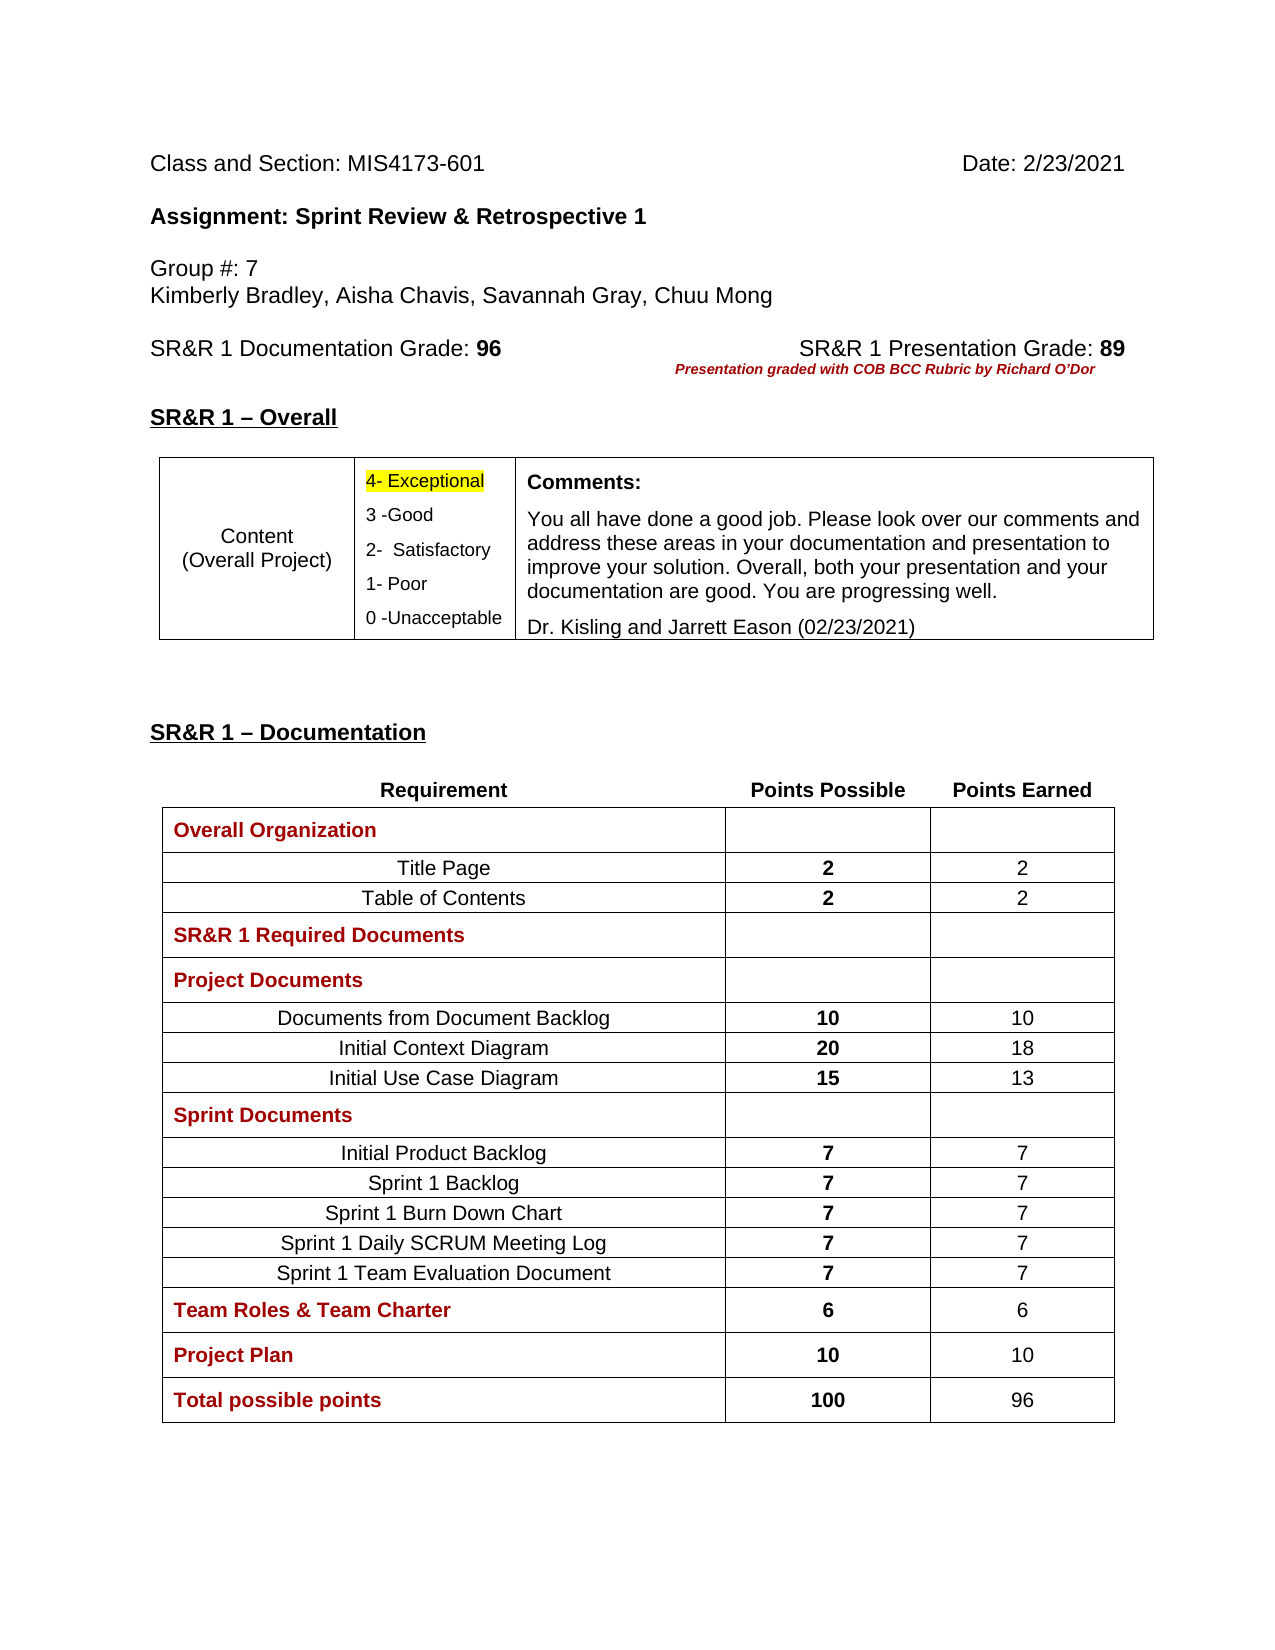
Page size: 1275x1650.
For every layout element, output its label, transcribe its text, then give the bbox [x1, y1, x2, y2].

table_cell Sprint 1 Backlog [163, 1168, 725, 1197]
table_cell 2 [726, 853, 930, 882]
table_cell 18 [931, 1033, 1114, 1062]
table_cell [931, 958, 1114, 1002]
table_header Points Possible [725, 772, 931, 807]
table_cell 7 [726, 1138, 930, 1167]
table_cell 2 [931, 853, 1114, 882]
table_cell [726, 808, 930, 852]
table_cell 7 [931, 1198, 1114, 1227]
table_cell Sprint Documents [163, 1093, 725, 1137]
subtitle Assignment: Sprint Review & Retrospective 1 [150, 203, 1125, 229]
table_cell 10 [931, 1333, 1114, 1377]
table_cell 2 [931, 883, 1114, 912]
table_cell Sprint 1 Daily SCRUM Meeting Log [163, 1228, 725, 1257]
table_header Requirement [162, 772, 725, 807]
table_cell Table of Contents [163, 883, 725, 912]
table_cell 7 [726, 1198, 930, 1227]
table_cell [726, 913, 930, 957]
table_cell 10 [931, 1003, 1114, 1032]
table_cell Initial Product Backlog [163, 1138, 725, 1167]
table_cell 7 [931, 1168, 1114, 1197]
table_cell 7 [726, 1228, 930, 1257]
table_cell 10 [726, 1003, 930, 1032]
table_cell 96 [931, 1378, 1114, 1422]
table_cell Project Plan [163, 1333, 725, 1377]
table_cell Project Documents [163, 958, 725, 1002]
table_cell 7 [726, 1168, 930, 1197]
table_cell SR&R 1 Required Documents [163, 913, 725, 957]
table_cell [726, 958, 930, 1002]
table_cell Title Page [163, 853, 725, 882]
table_cell 7 [931, 1228, 1114, 1257]
text Group #: 7 [150, 255, 1125, 282]
table_cell 2 [726, 883, 930, 912]
table_cell 20 [726, 1033, 930, 1062]
table_cell [726, 1093, 930, 1137]
table_cell 7 [931, 1138, 1114, 1167]
text Kimberly Bradley, Aisha Chavis, Savannah Gray, Chuu Mong [150, 282, 1125, 308]
table_cell Total possible points [163, 1378, 725, 1422]
table_header Points Earned [931, 772, 1114, 807]
table_cell [931, 1093, 1114, 1137]
table_header Comments: You all have done a good job. Please look over our comments and address these areas in your documentation and presentation to improve your solution. Overall, both your presentation and your documentation are good. You are progressing well. Dr. Kisling and Jarrett Eason (02/23/2021) [516, 458, 1153, 639]
table_cell Overall Organization [163, 808, 725, 852]
table_header Content (Overall Project) [160, 458, 354, 639]
table_cell 100 [726, 1378, 930, 1422]
table_cell Sprint 1 Team Evaluation Document [163, 1258, 725, 1287]
table_cell 6 [726, 1288, 930, 1332]
table_cell 6 [931, 1288, 1114, 1332]
table_cell 7 [726, 1258, 930, 1287]
table_cell 13 [931, 1063, 1114, 1092]
subtitle SR&R 1 – Documentation [150, 719, 1125, 745]
table_cell [931, 808, 1114, 852]
subtitle SR&R 1 – Overall [150, 404, 1125, 430]
table_cell 15 [726, 1063, 930, 1092]
table_cell Team Roles & Team Charter [163, 1288, 725, 1332]
table_cell Sprint 1 Burn Down Chart [163, 1198, 725, 1227]
table_cell Initial Context Diagram [163, 1033, 725, 1062]
table_cell Initial Use Case Diagram [163, 1063, 725, 1092]
table_header 4- Exceptional 3 -Good 2- Satisfactory 1- Poor 0 -Unacceptable [355, 458, 515, 639]
table_cell [931, 913, 1114, 957]
table_cell 10 [726, 1333, 930, 1377]
text Presentation graded with COB BCC Rubric by Richard O’Dor [150, 361, 1125, 378]
table_cell Documents from Document Backlog [163, 1003, 725, 1032]
table_cell 7 [931, 1258, 1114, 1287]
text SR&R 1 Documentation Grade: 96 SR&R 1 Presentation Grade: 89 [150, 334, 1125, 361]
text Class and Section: MIS4173-601 Date: 2/23/2021 [150, 150, 1125, 176]
